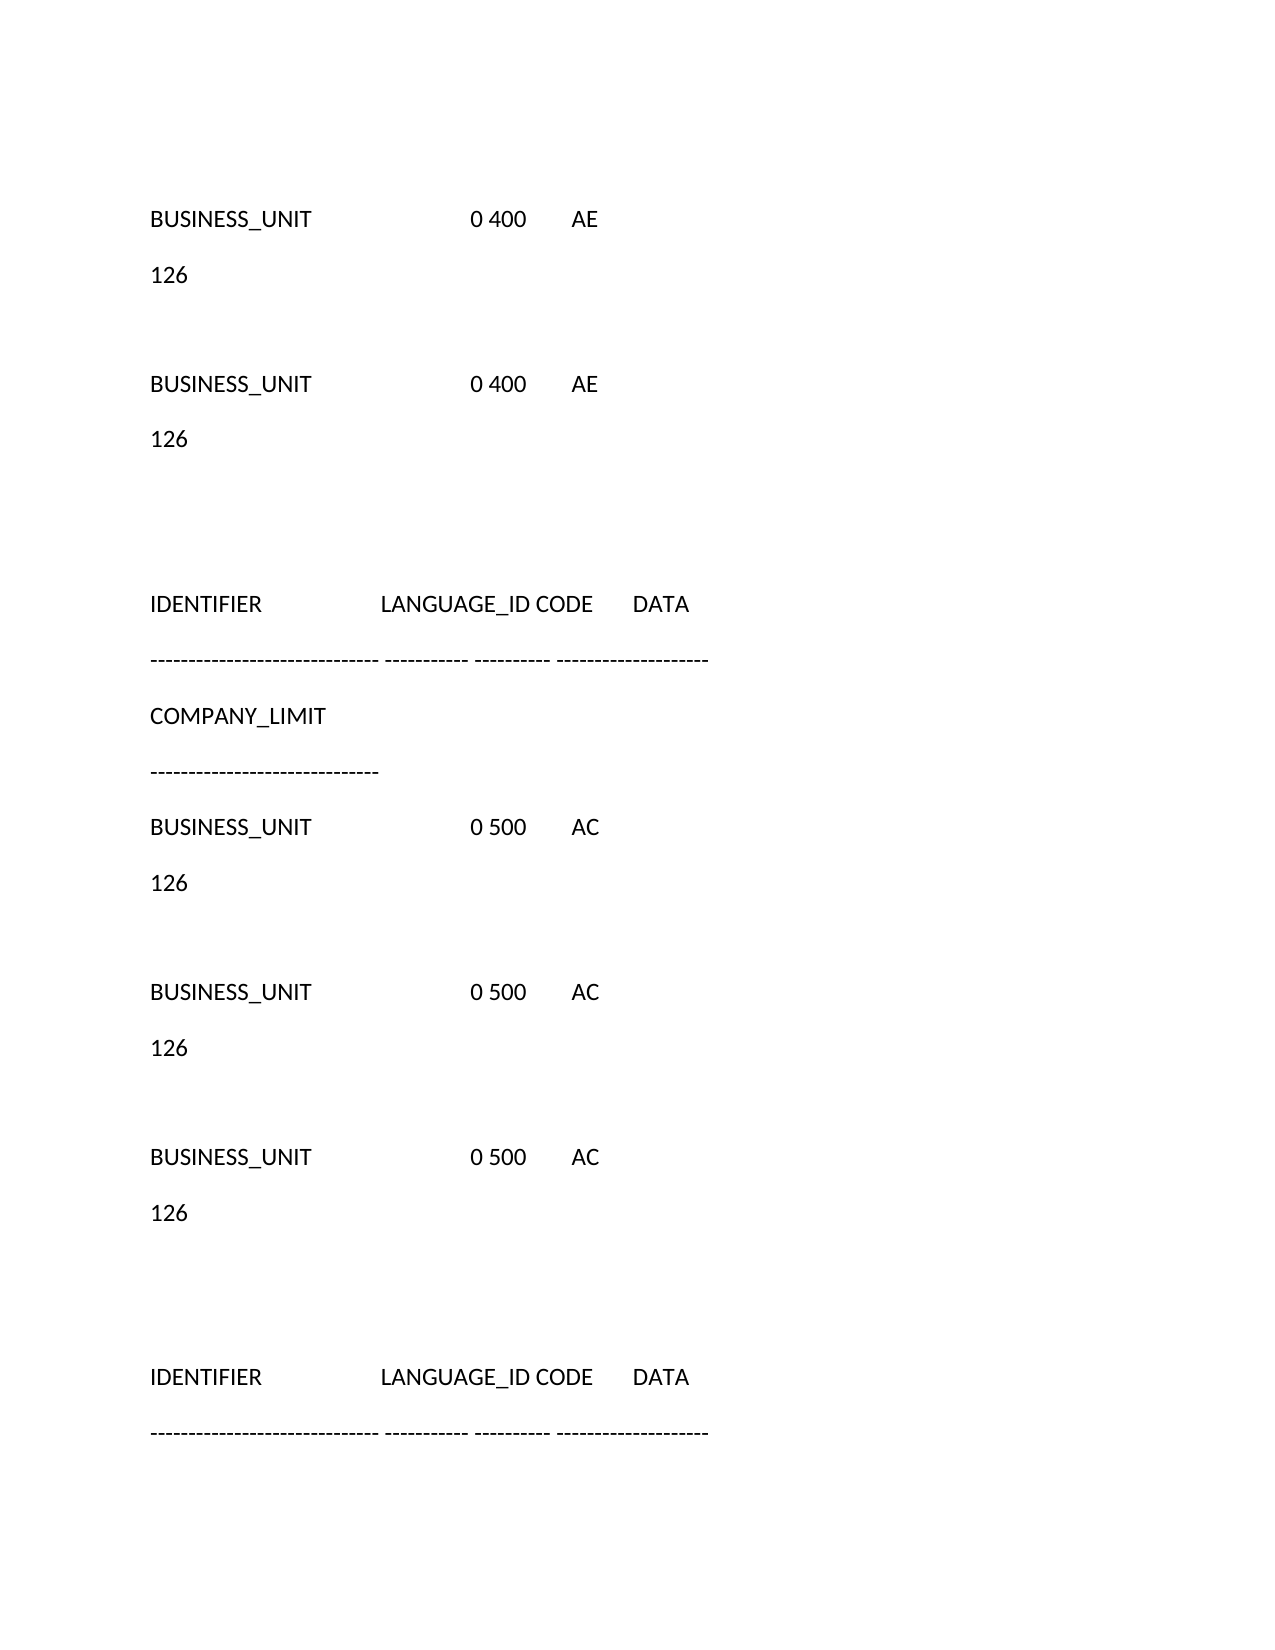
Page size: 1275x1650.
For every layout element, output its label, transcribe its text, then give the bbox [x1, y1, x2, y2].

text 126 [150, 259, 1125, 289]
text 126 [150, 1197, 1125, 1227]
text BUSINESS_UNIT 0 500 AC [150, 812, 1125, 842]
text BUSINESS_UNIT 0 500 AC [150, 1141, 1125, 1171]
text 126 [150, 1032, 1125, 1063]
text IDENTIFIER LANGUAGE_ID CODE DATA [150, 588, 1125, 619]
text IDENTIFIER LANGUAGE_ID CODE DATA [150, 1361, 1125, 1392]
text ------------------------------ [150, 756, 1125, 786]
text BUSINESS_UNIT 0 400 AE [150, 203, 1125, 233]
text BUSINESS_UNIT 0 500 AC [150, 976, 1125, 1007]
text 126 [150, 423, 1125, 454]
text COMPANY_LIMIT [150, 700, 1125, 730]
text ------------------------------ ----------- ---------- -------------------- [150, 644, 1125, 674]
text BUSINESS_UNIT 0 400 AE [150, 368, 1125, 398]
text 126 [150, 867, 1125, 898]
text ------------------------------ ----------- ---------- -------------------- [150, 1417, 1125, 1448]
